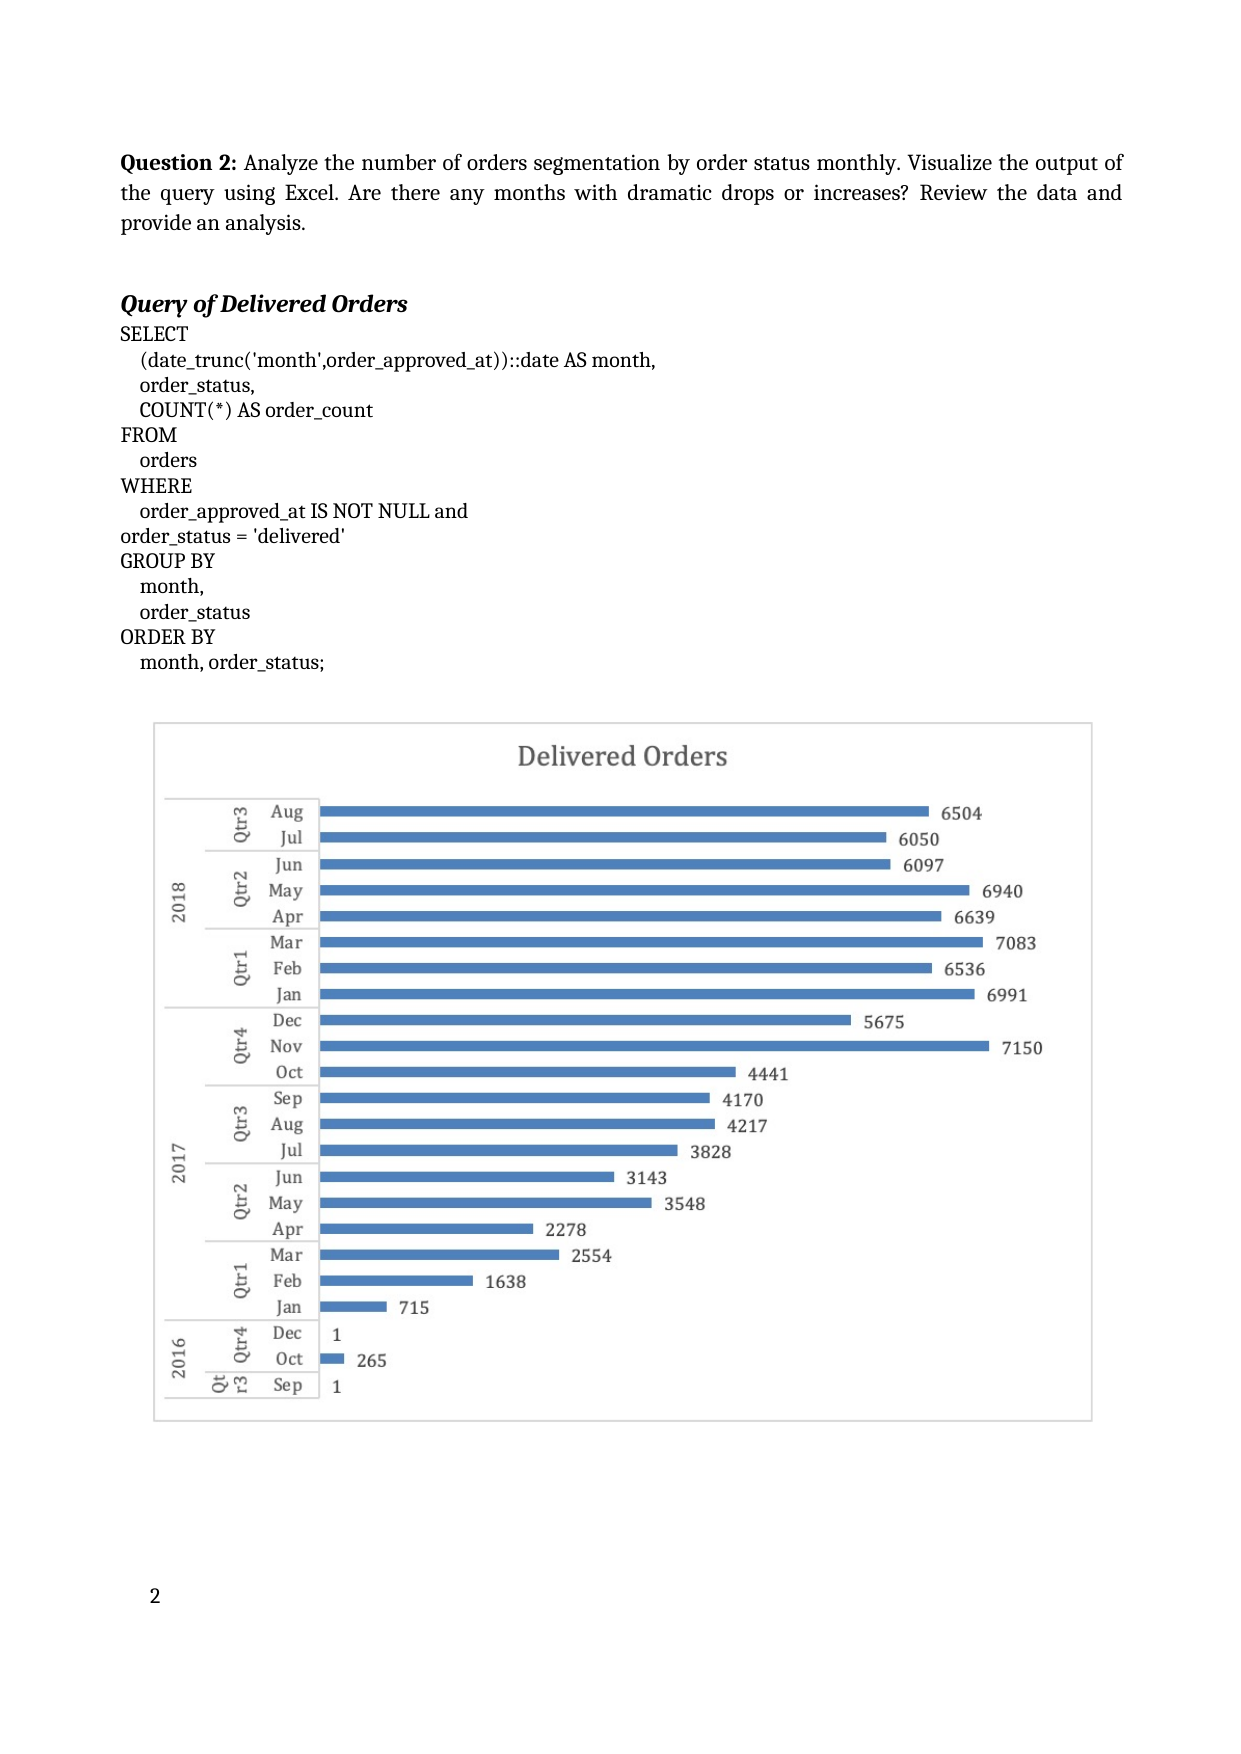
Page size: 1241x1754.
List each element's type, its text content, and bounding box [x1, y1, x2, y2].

text COUNT(*) AS order_count [120, 398, 1124, 423]
subtitle Query of Delivered Orders [120, 289, 1124, 318]
subtitle Question 2: Analyze the number of orders segmentation by order status monthly. Visualize the output of the query using Excel. Are there any months with dramatic drops or increases? Review the data and provide an analysis. [120, 150, 1124, 236]
text ORDER BY [120, 625, 1124, 650]
text month, [120, 574, 1124, 599]
picture [152, 721, 1093, 1423]
text order_status = 'delivered' [120, 524, 1124, 549]
text SELECT [120, 322, 1124, 347]
text order_approved_at IS NOT NULL and [120, 499, 1124, 524]
text order_status, [120, 373, 1124, 398]
text (date_trunc('month',order_approved_at))::date AS month, [120, 347, 1124, 373]
text GROUP BY [120, 549, 1124, 574]
text WHERE [120, 473, 1124, 499]
text month, order_status; [120, 650, 1124, 675]
text orders [120, 448, 1124, 473]
text FROM [120, 423, 1124, 448]
text order_status [120, 599, 1124, 625]
